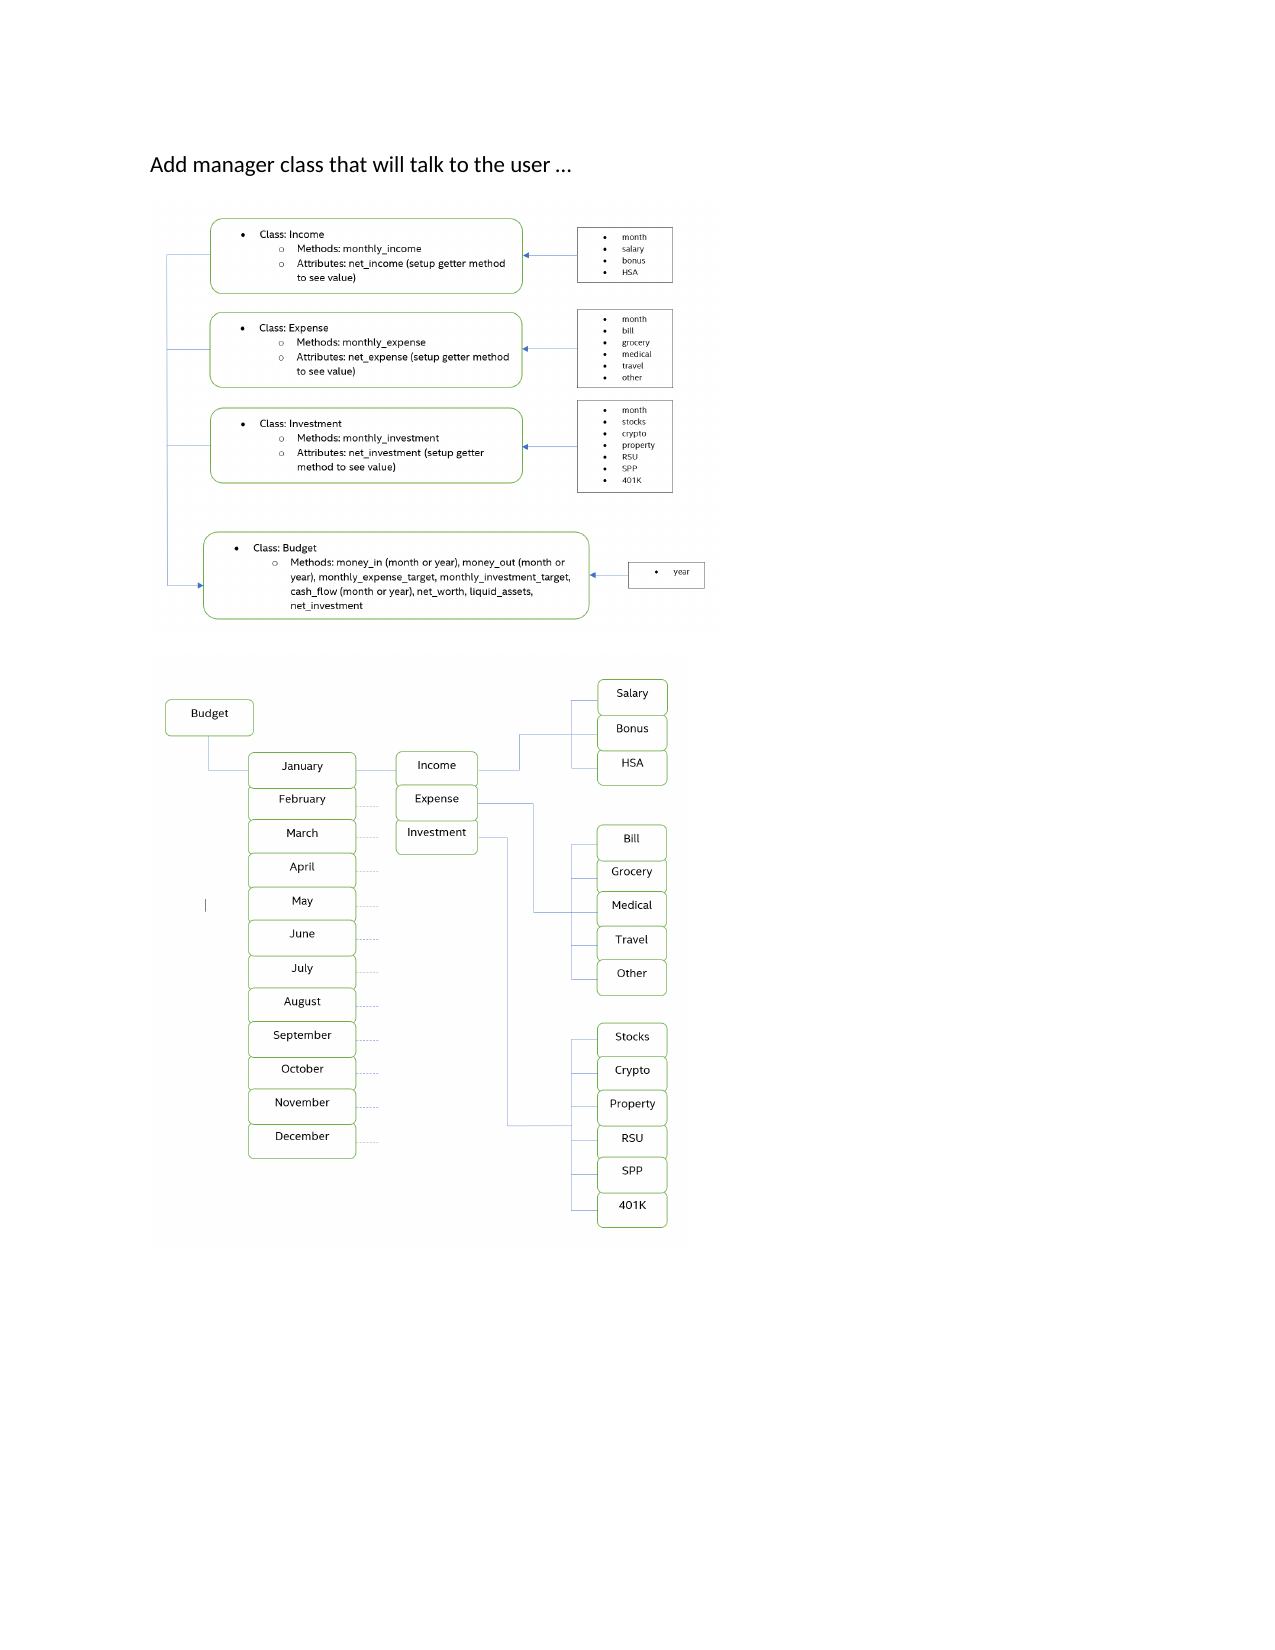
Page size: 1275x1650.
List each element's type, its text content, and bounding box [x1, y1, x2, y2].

picture [150, 652, 687, 1246]
picture [150, 196, 721, 634]
text Add manager class that will talk to the user … [150, 150, 1125, 178]
